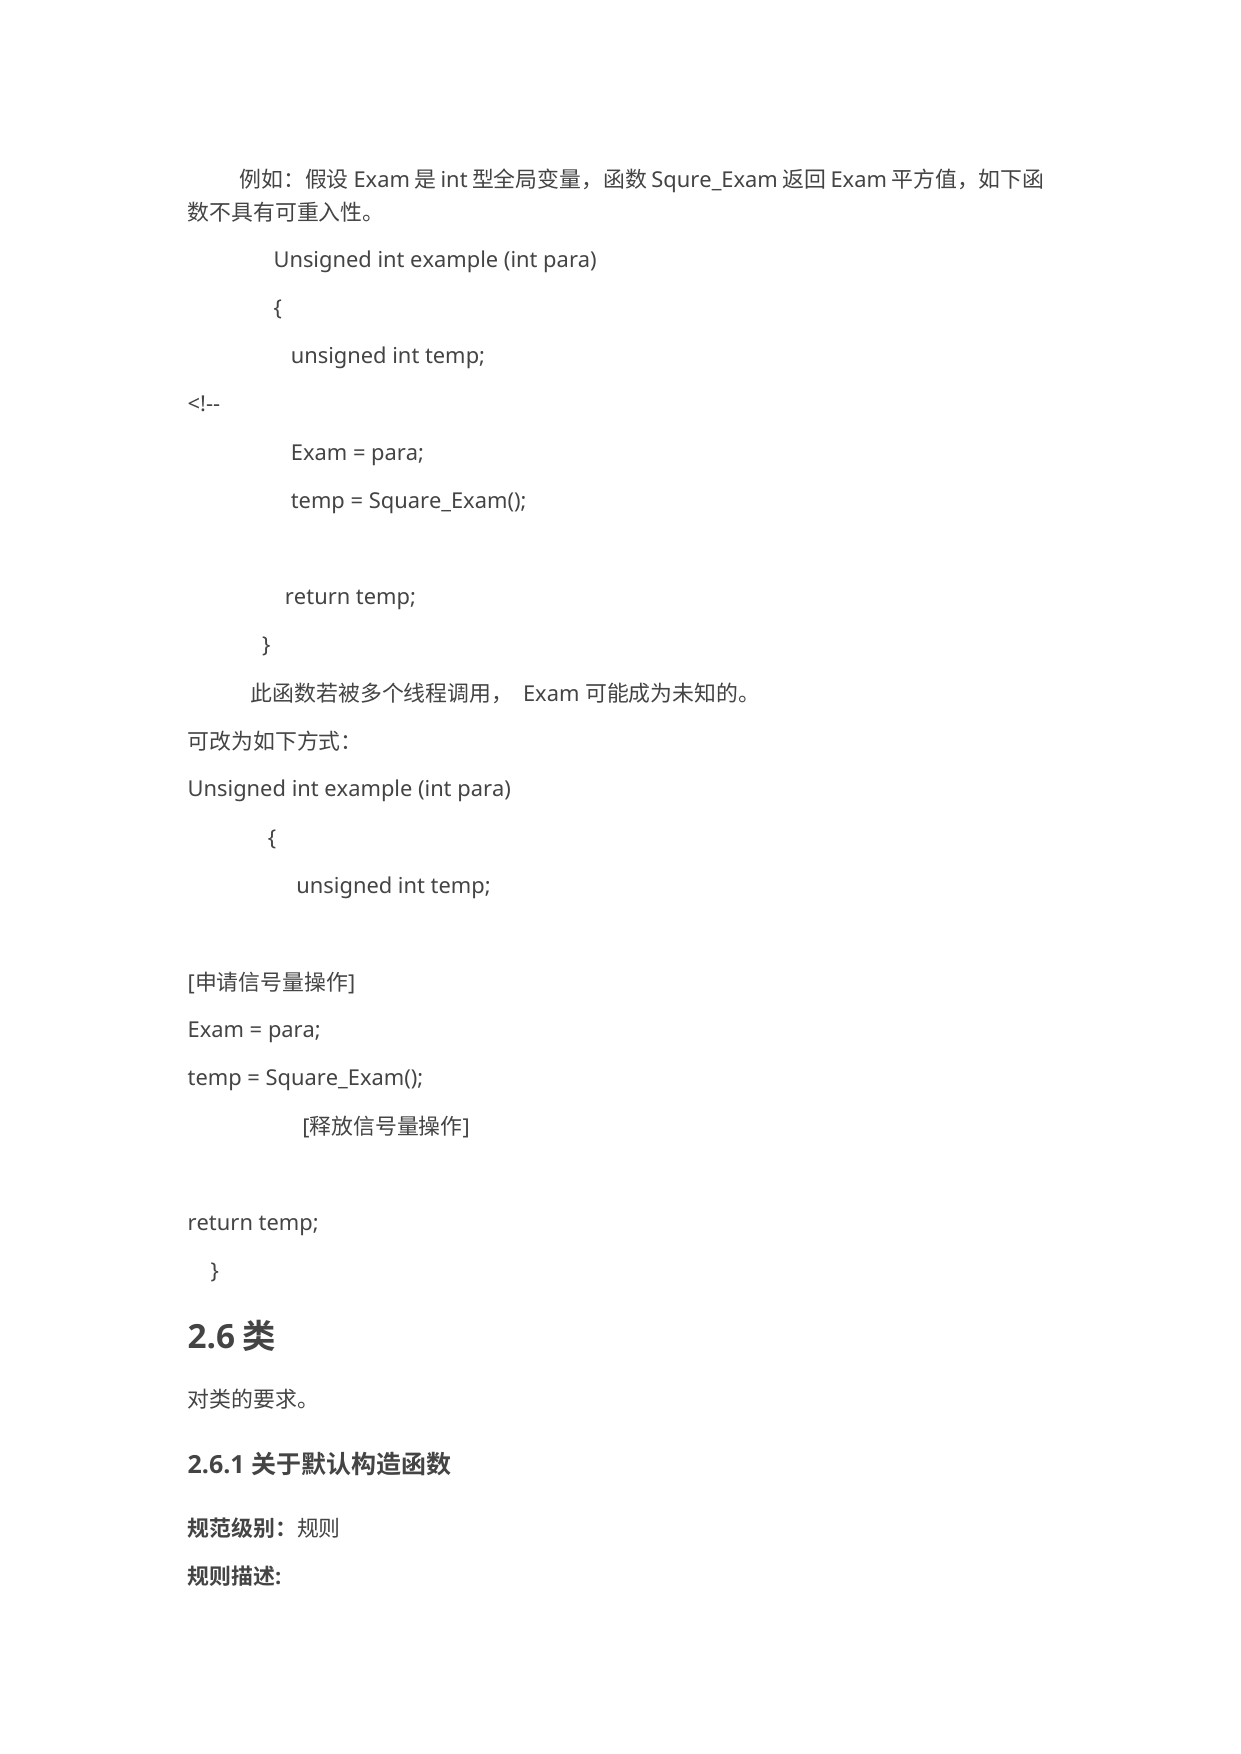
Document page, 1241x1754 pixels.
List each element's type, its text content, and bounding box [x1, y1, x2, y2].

text 规范级别：规则 [187, 1511, 1053, 1543]
text temp = Square_Exam(); [187, 1061, 1053, 1093]
text [释放信号量操作] [187, 1109, 1053, 1141]
text unsigned int temp; [187, 868, 1053, 901]
text return temp; [187, 579, 1053, 612]
text { [187, 820, 1053, 853]
text 2.6.1 关于默认构造函数 [187, 1430, 1053, 1495]
text } [187, 628, 1053, 660]
text Exam = para; [187, 1013, 1053, 1045]
text [申请信号量操作] [187, 964, 1053, 997]
text 2.6类 [187, 1301, 1053, 1366]
text { [187, 291, 1053, 323]
text unsigned int temp; [187, 339, 1053, 371]
text Exam = para; [187, 435, 1053, 468]
text return temp; [187, 1205, 1053, 1238]
text } [187, 1253, 1053, 1286]
text <!-- [187, 387, 1053, 419]
text 规则描述: [187, 1559, 1053, 1591]
text Unsigned int example (int para) [187, 243, 1053, 275]
text 对类的要求。 [187, 1382, 1053, 1414]
text temp = Square_Exam(); [187, 483, 1053, 516]
text 可改为如下方式： [187, 724, 1053, 756]
text Unsigned int example (int para) [187, 772, 1053, 804]
text 此函数若被多个线程调用， Exam 可能成为未知的。 [187, 676, 1053, 708]
text 例如：假设 Exam是int型全局变量，函数Squre_Exam返回Exam平方值，如下函数不具有可重入性。 [187, 162, 1053, 227]
